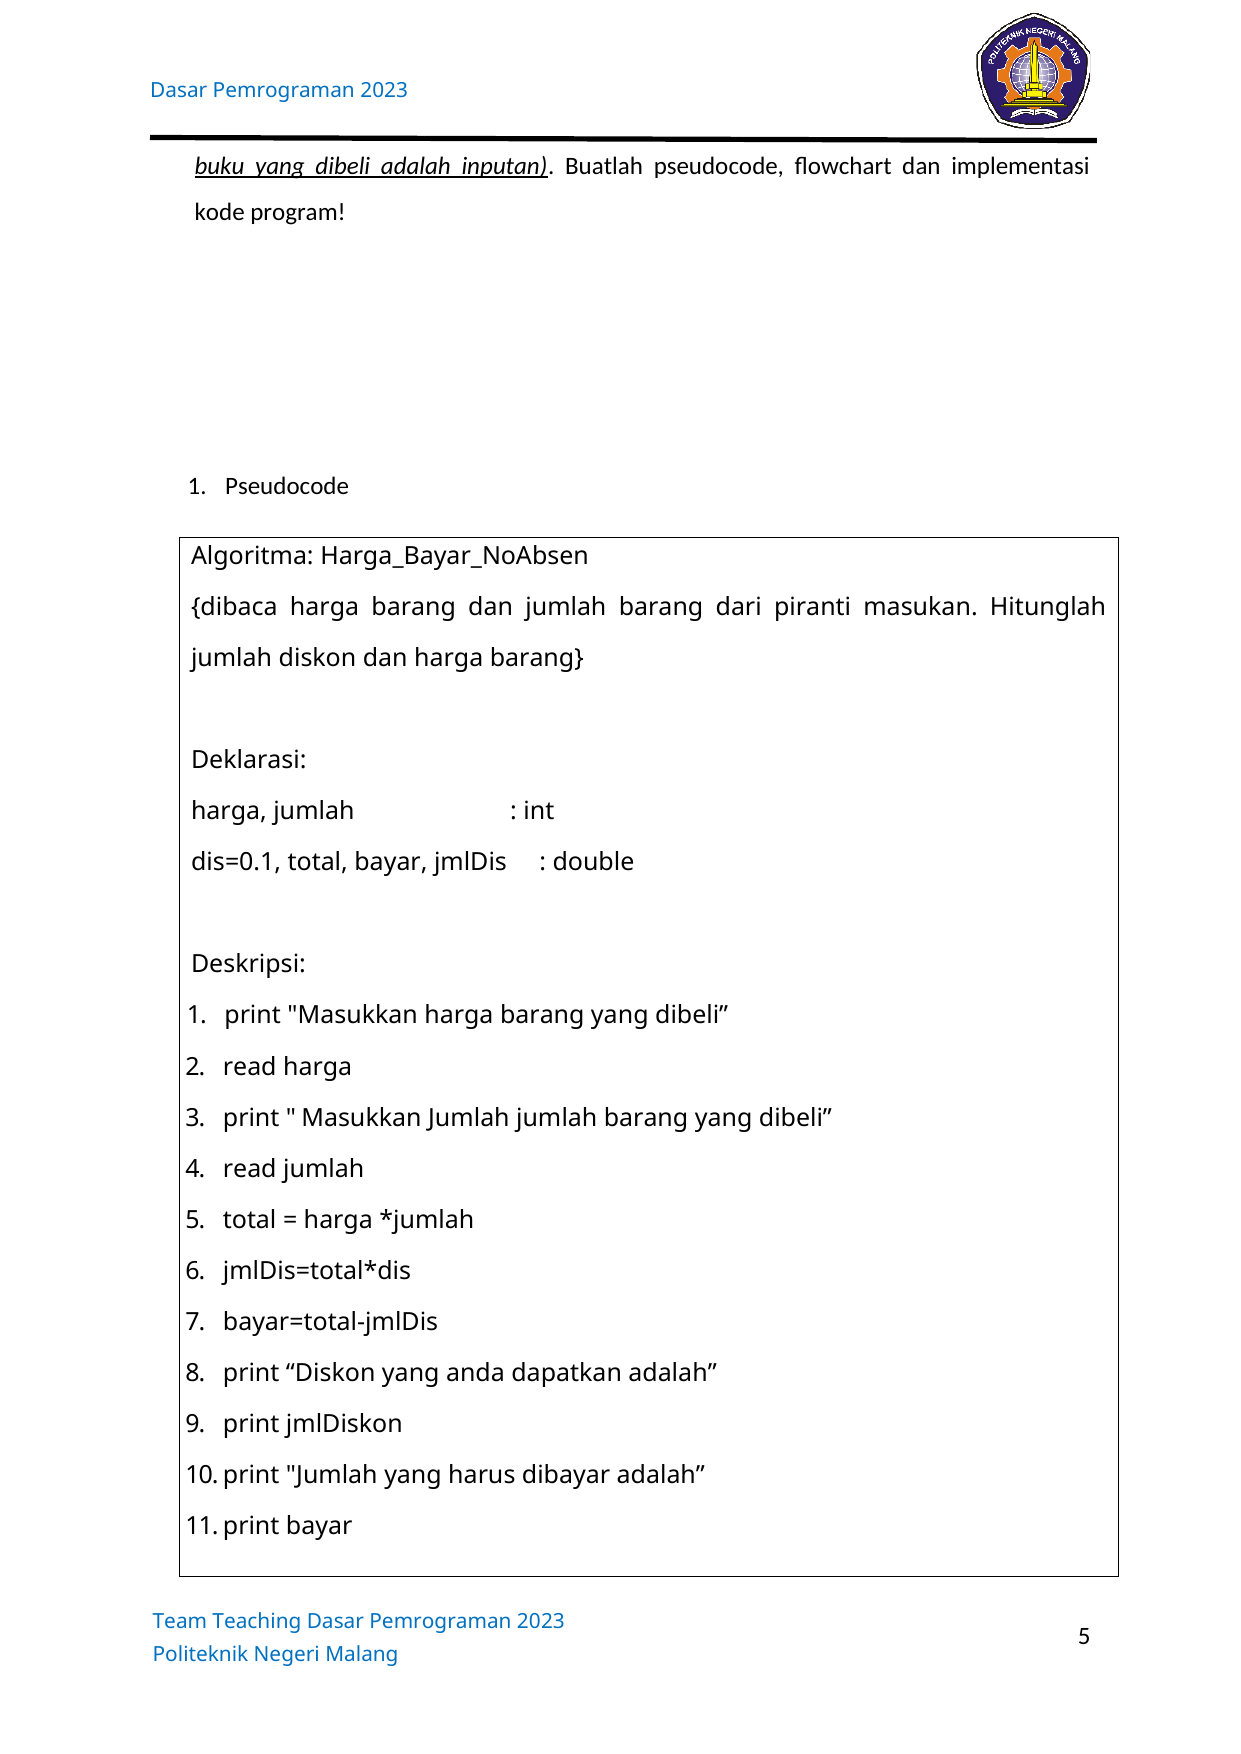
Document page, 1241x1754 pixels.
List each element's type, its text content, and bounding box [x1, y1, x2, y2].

table_header Algoritma: Harga_Bayar_NoAbsen {dibaca harga barang dan jumlah barang dari piranti masukan. Hitunglah jumlah diskon dan harga barang} Deklarasi: harga, jumlah : int dis=0.1, total, bayar, jmlDis : double Deskripsi: print "Masukkan harga barang yang dibeli” read harga print " Masukkan Jumlah jumlah barang yang dibeli” read jumlah total = harga *jumlah jmlDis=total*dis bayar=total-jmlDis print “Diskon yang anda dapatkan adalah” print jmlDiskon print "Jumlah yang harus dibayar adalah” print bayar [180, 538, 1118, 1576]
list Pseudocode [187, 470, 1090, 501]
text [194, 150, 1090, 226]
picture [976, 13, 1091, 129]
